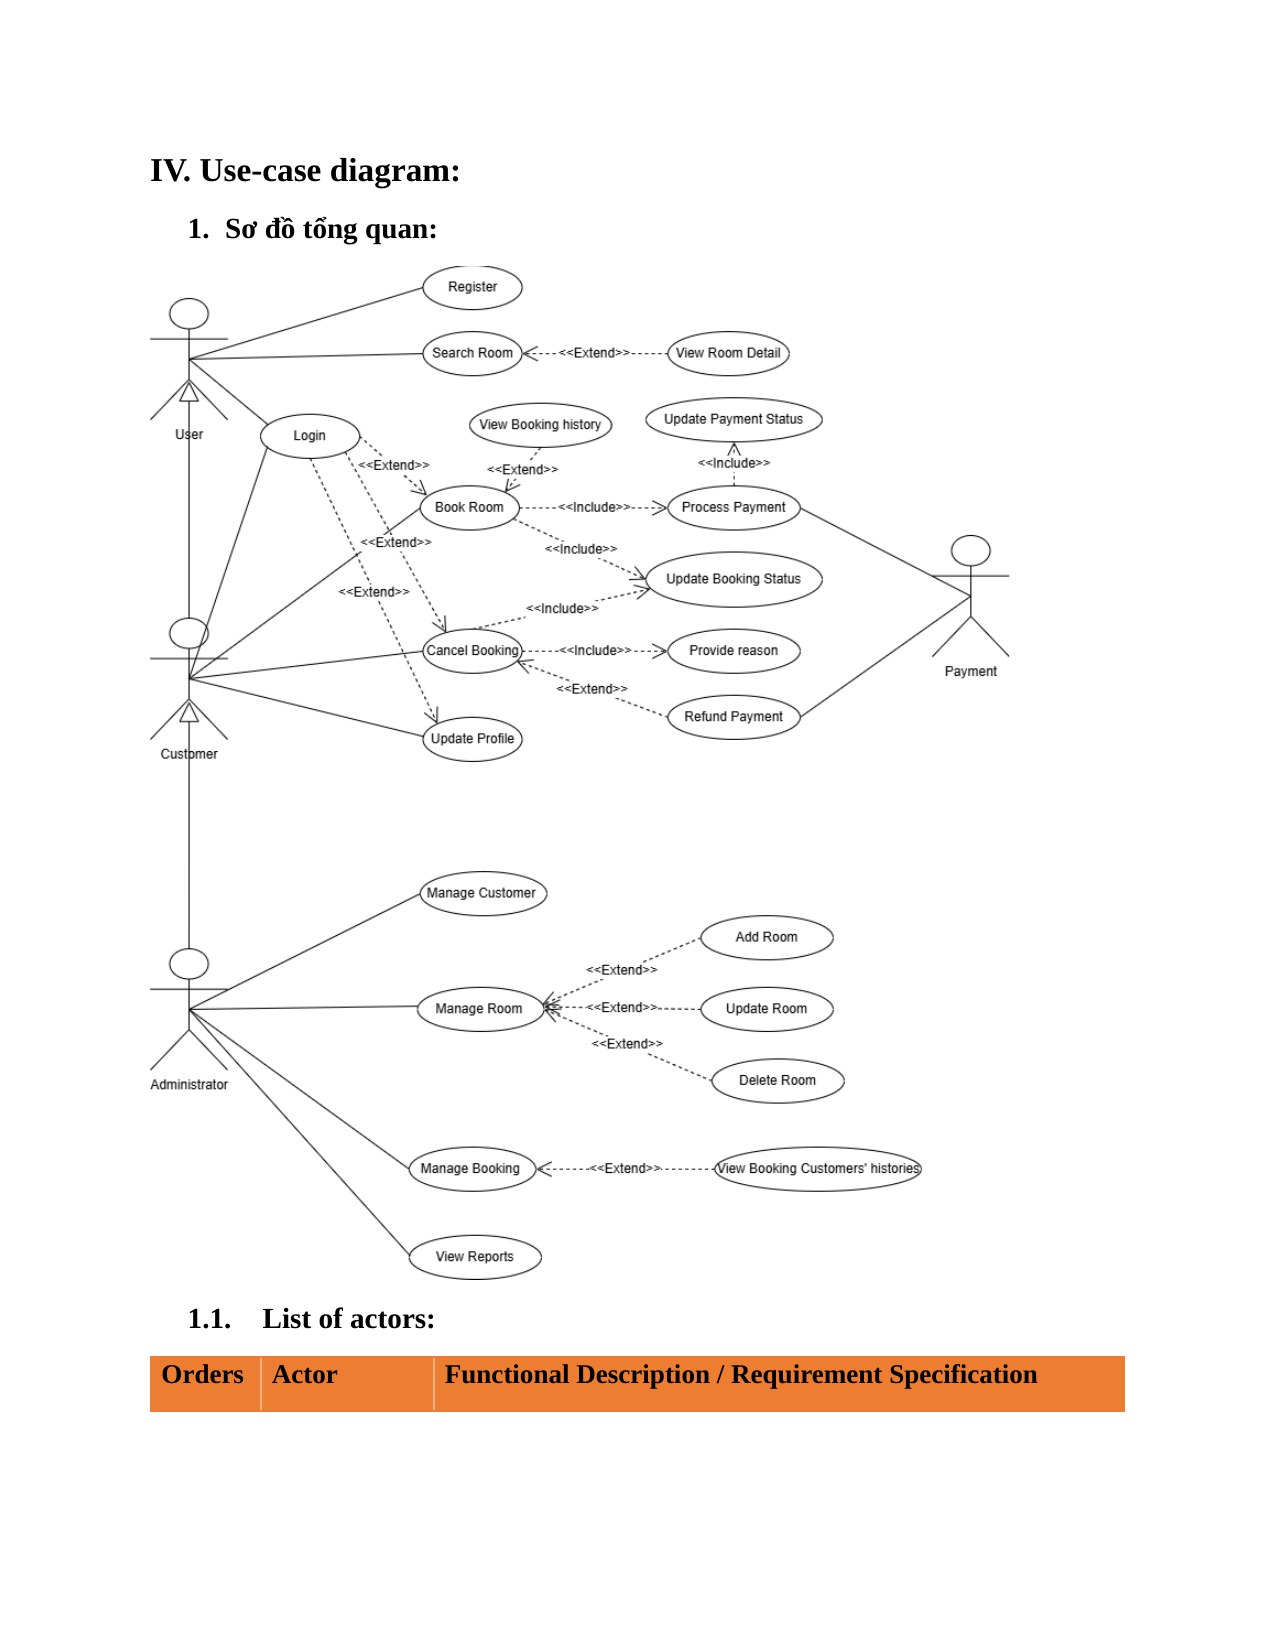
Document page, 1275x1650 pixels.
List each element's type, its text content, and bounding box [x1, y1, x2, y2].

list List of actors: [187, 1301, 1125, 1335]
picture [150, 266, 1010, 1280]
table_header Orders [152, 1358, 260, 1410]
list Sơ đồ tổng quan: [187, 211, 1125, 244]
table_header Functional Description / Requirement Specification [435, 1358, 1123, 1410]
table_header Actor [262, 1358, 433, 1410]
text IV. Use-case diagram: [150, 150, 1125, 188]
